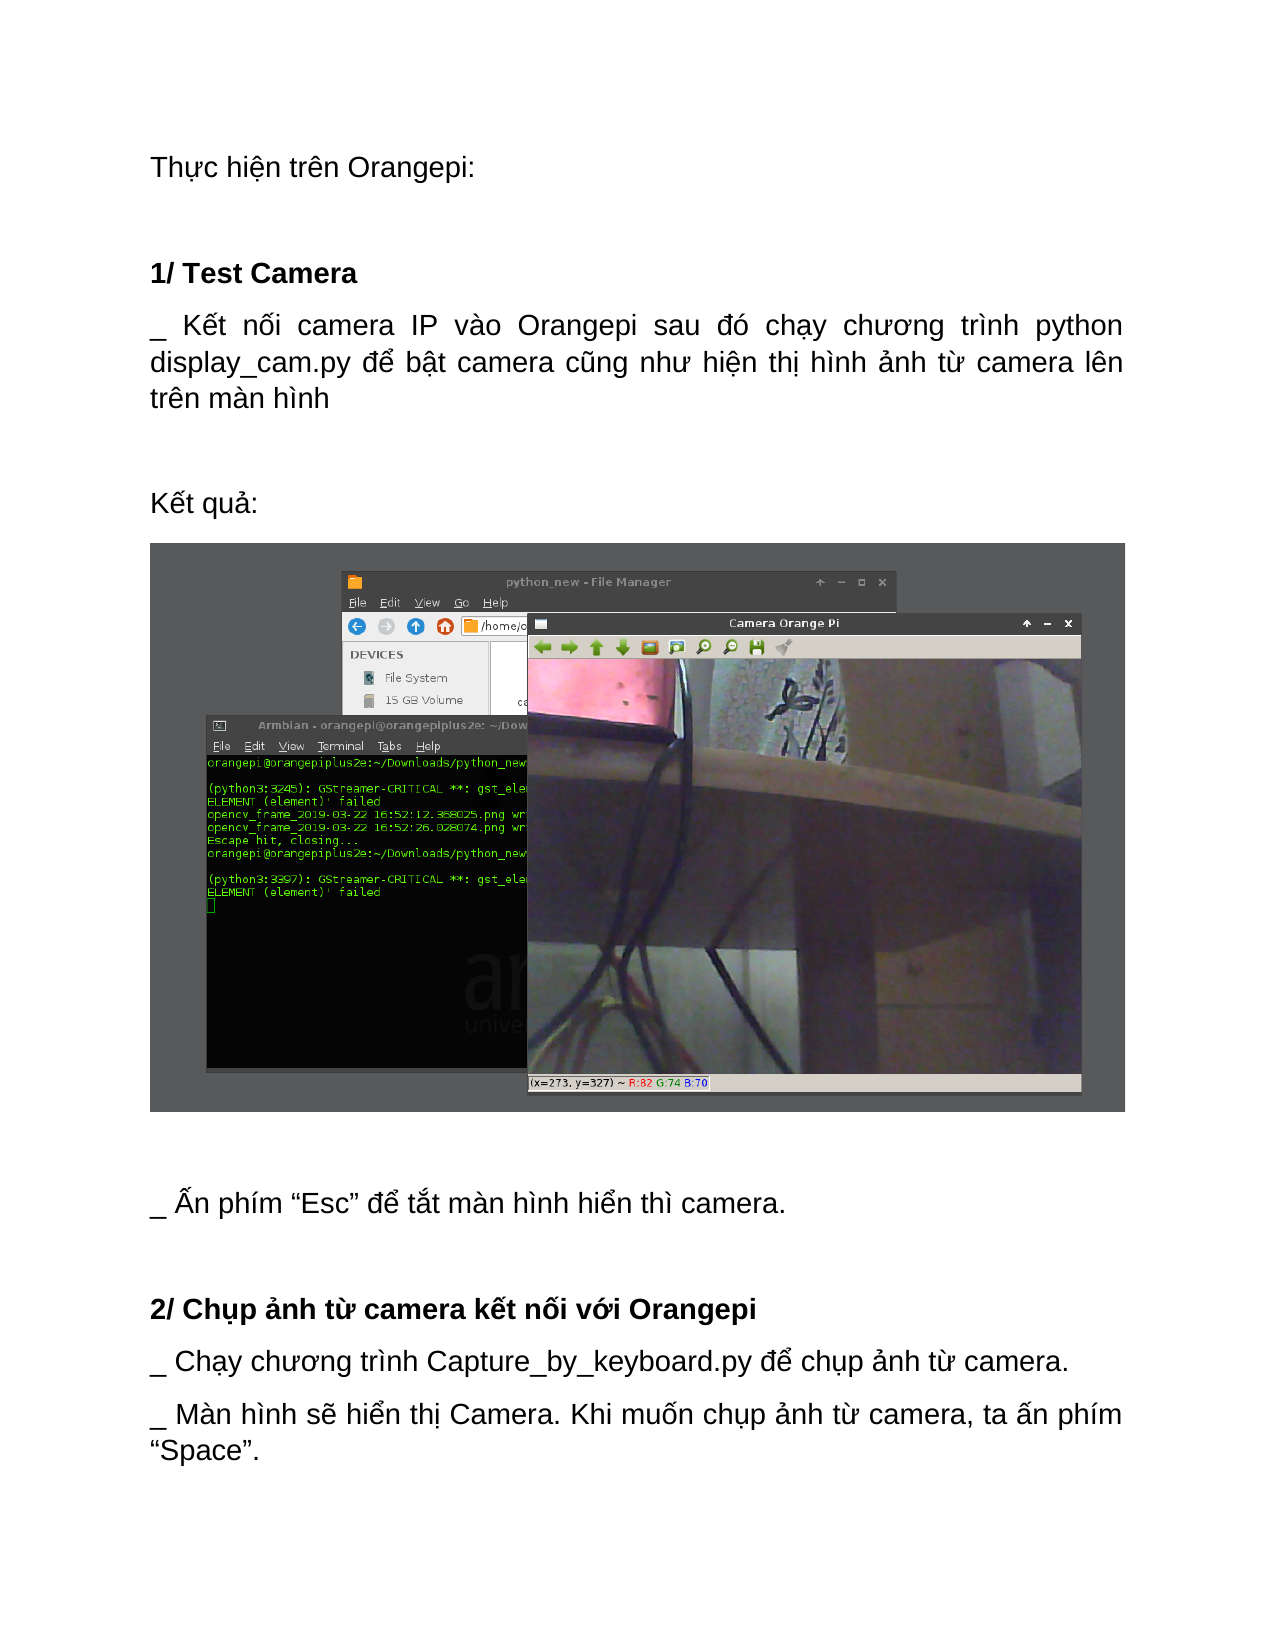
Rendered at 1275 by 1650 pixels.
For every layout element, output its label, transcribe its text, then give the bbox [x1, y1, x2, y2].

text _ Chạy chương trình Capture_by_keyboard.py để chụp ảnh từ camera. [150, 1344, 1125, 1378]
text _ Ấn phím “Esc” để tắt màn hình hiển thì camera. [150, 1186, 1125, 1219]
text 2/ Chụp ảnh từ camera kết nối với Orangepi [150, 1292, 1125, 1325]
text Kết quả: [150, 486, 1125, 520]
text _ Kết nối camera IP vào Orangepi sau đó chạy chương trình python display_cam.py để bật camera cũng như hiện thị hình ảnh từ camera lên trên màn hình [150, 308, 1125, 414]
text Thực hiện trên Orangepi: [150, 150, 1125, 183]
text _ Màn hình sẽ hiển thị Camera. Khi muốn chụp ảnh từ camera, ta ấn phím “Space”. [150, 1397, 1125, 1467]
picture [150, 543, 1125, 1112]
text 1/ Test Camera [150, 256, 1125, 289]
